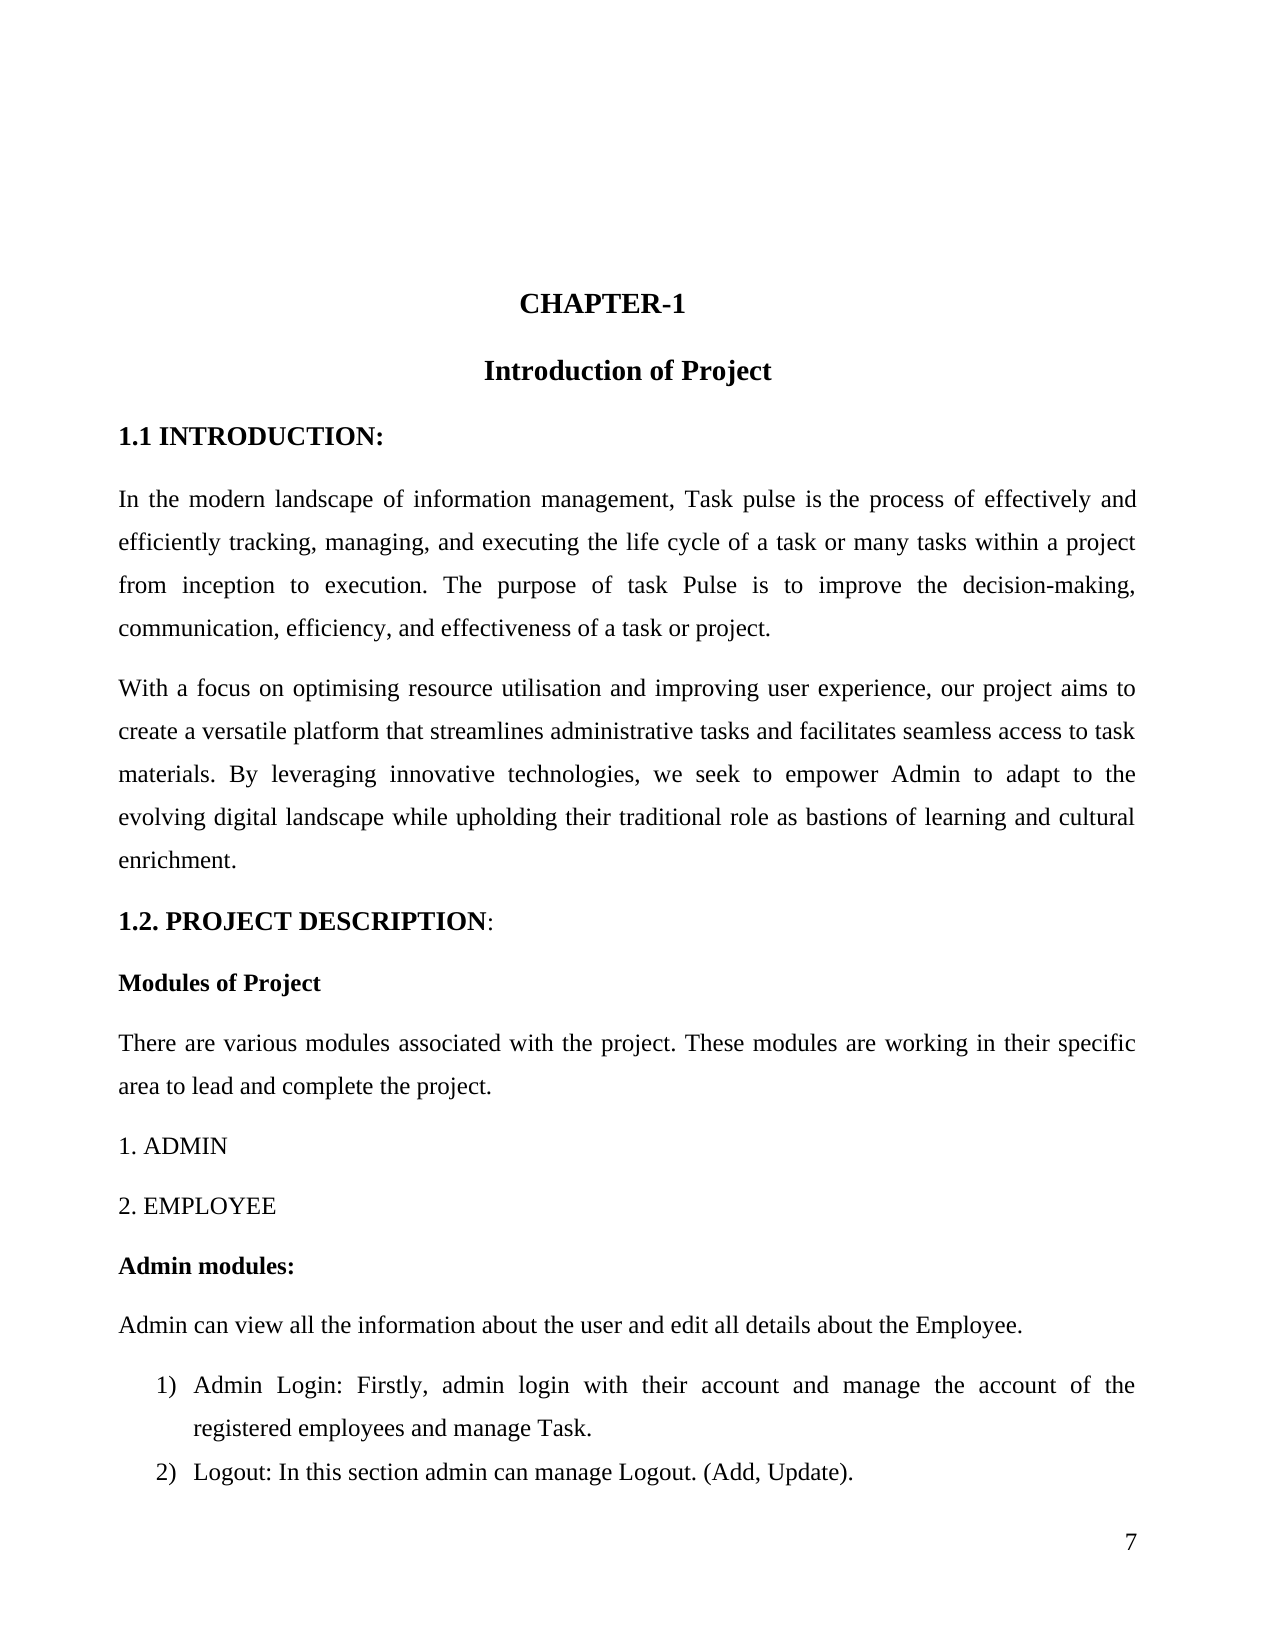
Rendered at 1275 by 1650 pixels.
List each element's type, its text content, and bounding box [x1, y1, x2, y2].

text Admin modules: [118, 1251, 1137, 1279]
text 1.2. PROJECT DESCRIPTION: [118, 905, 1137, 936]
text 1.1 INTRODUCTION: [118, 420, 1137, 451]
list Logout: In this section admin can manage Logout. (Add, Update). [156, 1457, 1137, 1485]
text Modules of Project [118, 968, 1137, 997]
text Introduction of Project [118, 353, 1137, 387]
text 1. ADMIN [118, 1131, 1137, 1160]
list Admin Login: Firstly, admin login with their account and manage the account of the registered employees and manage Task. [156, 1370, 1137, 1442]
text 2. EMPLOYEE [118, 1191, 1137, 1220]
text There are various modules associated with the project. These modules are working in their specific area to lead and complete the project. [118, 1028, 1137, 1100]
text CHAPTER-1 [118, 286, 1137, 320]
text With a focus on optimising resource utilisation and improving user experience, our project aims to create a versatile platform that streamlines administrative tasks and facilitates seamless access to task materials. By leveraging innovative technologies, we seek to empower Admin to adapt to the evolving digital landscape while upholding their traditional role as bastions of learning and cultural enrichment. [118, 673, 1137, 874]
text Admin can view all the information about the user and edit all details about the Employee. [118, 1311, 1137, 1339]
text In the modern landscape of information management, Task pulse is the process of effectively and efficiently tracking, managing, and executing the life cycle of a task or many tasks within a project from inception to execution. The purpose of task Pulse is to improve the decision-making, communication, efficiency, and effectiveness of a task or project. [118, 484, 1137, 642]
